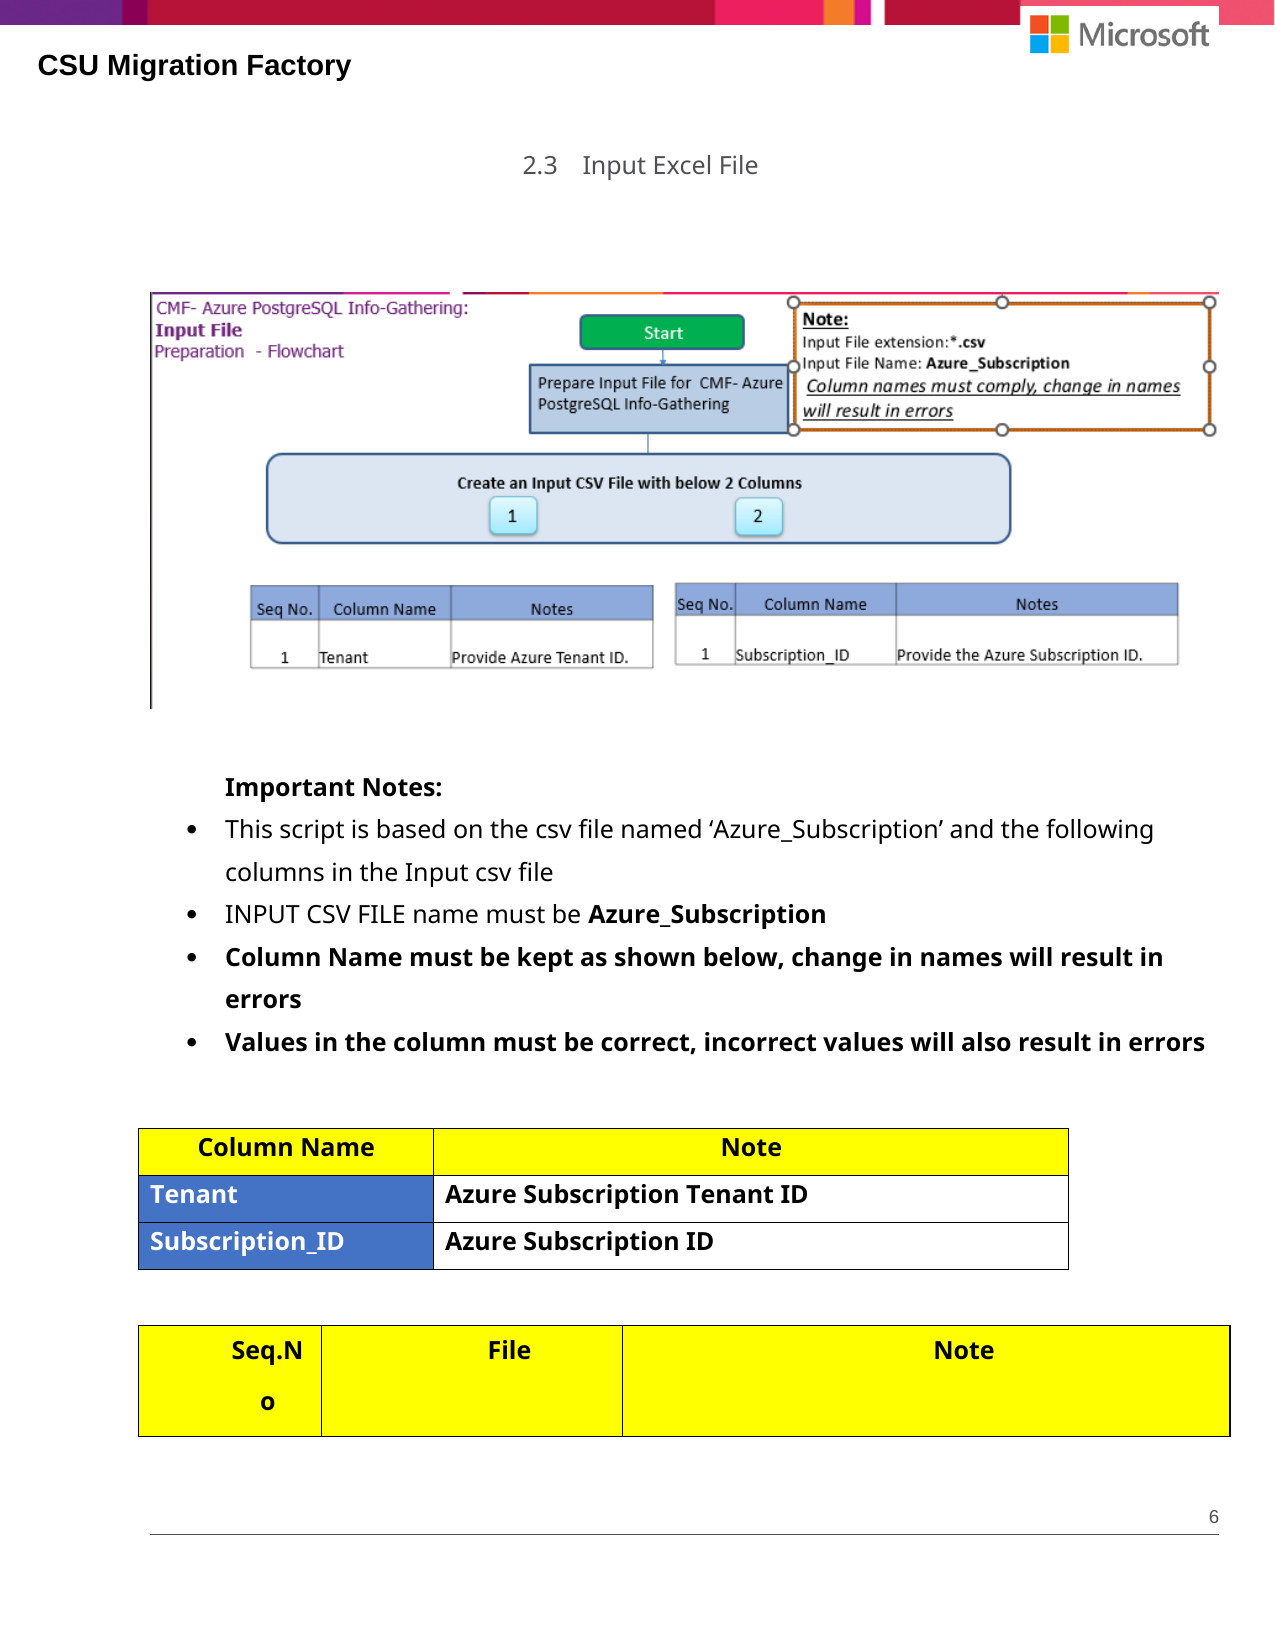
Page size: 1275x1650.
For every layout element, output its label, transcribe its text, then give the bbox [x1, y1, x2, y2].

list Column Name must be kept as shown below, change in names will result in errors [187, 939, 1219, 1016]
picture [0, 0, 1275, 61]
picture [150, 292, 1219, 709]
table_cell Azure Subscription Tenant ID [434, 1176, 1068, 1222]
list INPUT CSV FILE name must be Azure_Subscription [187, 897, 1219, 931]
subtitle Input Excel File [410, 148, 1219, 182]
table_header Note [434, 1129, 1068, 1175]
table_header Note [623, 1326, 1229, 1436]
list Important Notes: [225, 769, 1219, 803]
table_cell Tenant [139, 1176, 433, 1222]
table_header Seq.No [139, 1326, 321, 1436]
table_cell Subscription_ID [139, 1223, 433, 1269]
table_header Column Name [139, 1129, 433, 1175]
table_cell Azure Subscription ID [434, 1223, 1068, 1269]
list This script is based on the csv file named ‘Azure_Subscription’ and the following columns in the Input csv file [187, 812, 1219, 888]
list Values in the column must be correct, incorrect values will also result in errors [187, 1024, 1219, 1058]
table_header File [322, 1326, 622, 1436]
